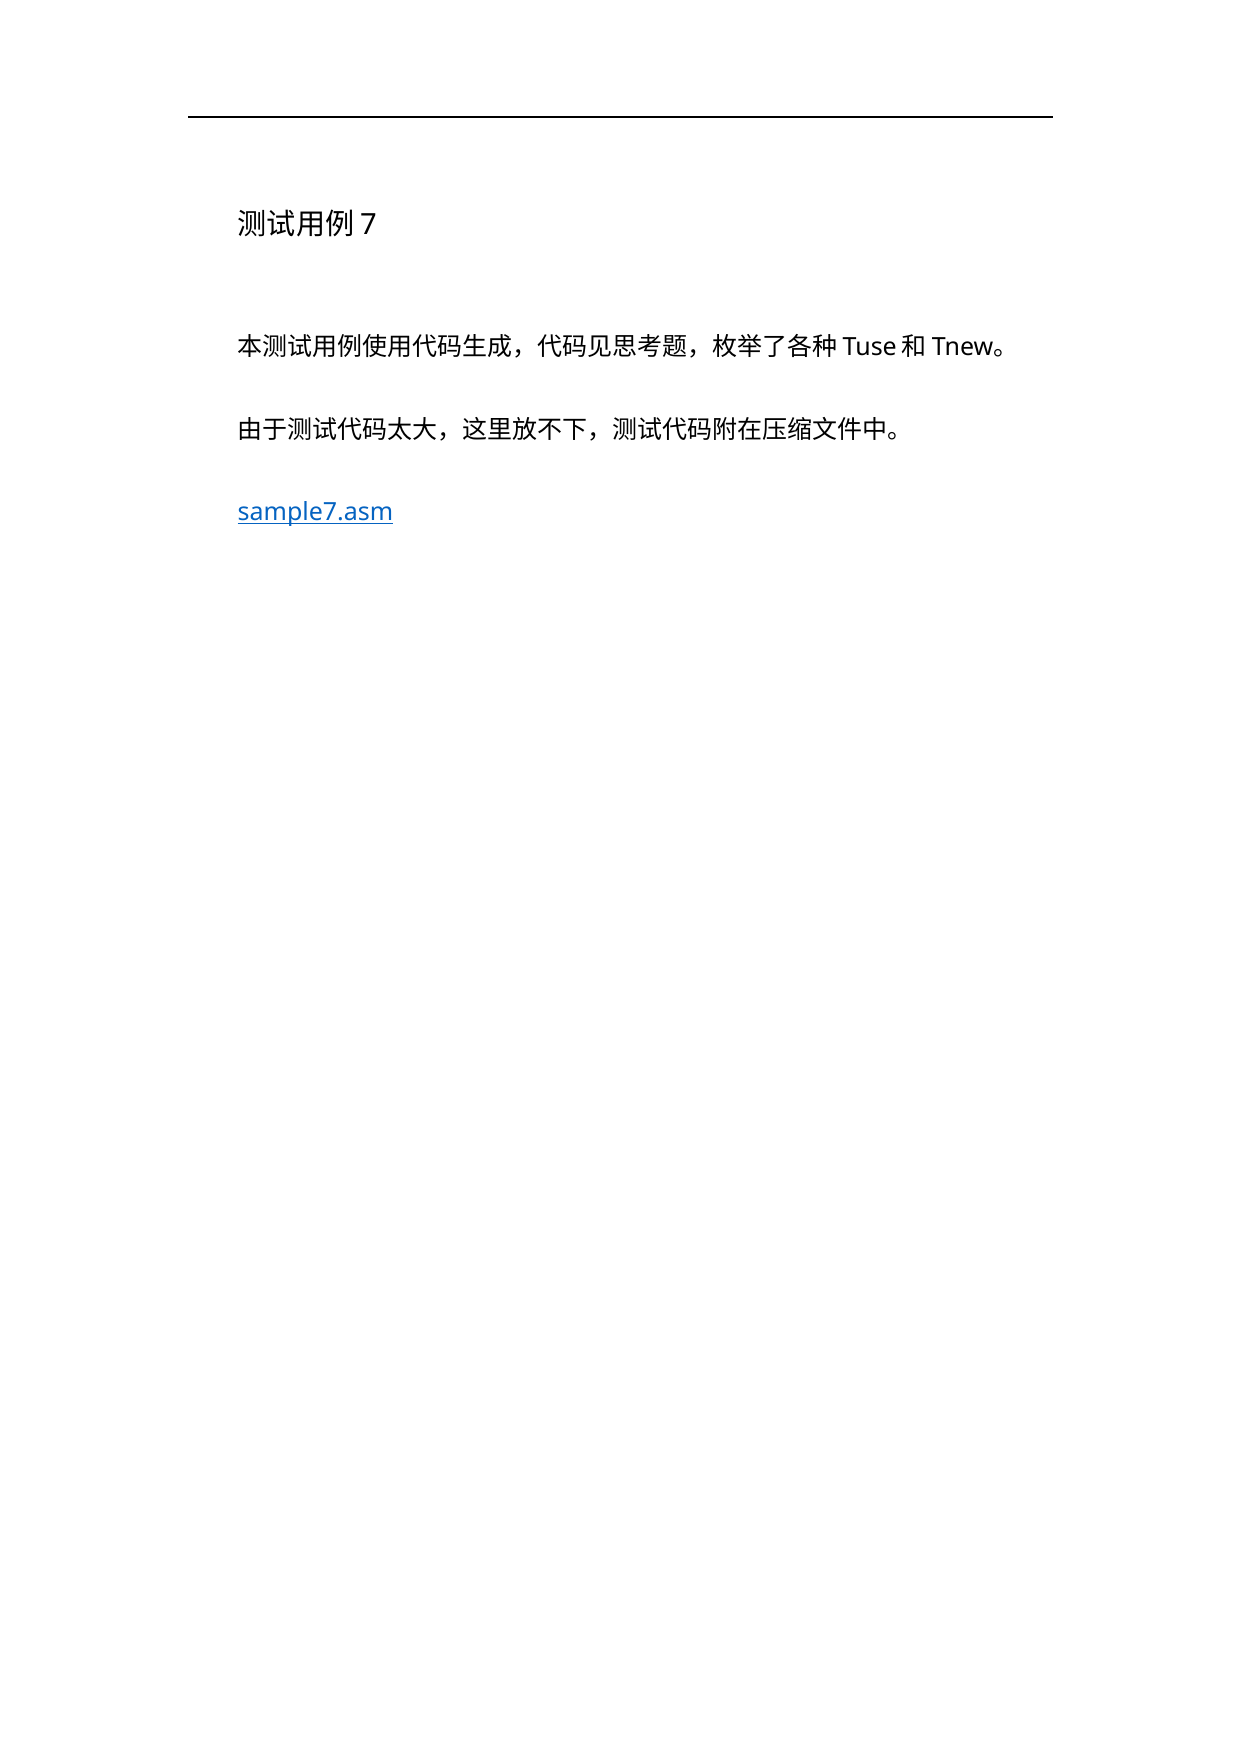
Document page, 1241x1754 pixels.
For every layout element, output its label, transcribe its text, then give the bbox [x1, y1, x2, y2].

text 本测试用例使用代码生成，代码见思考题，枚举了各种Tuse和Tnew。 [187, 312, 1053, 377]
subtitle 测试用例7 [187, 189, 1053, 254]
text sample7.asm [187, 478, 1053, 543]
text 由于测试代码太大，这里放不下，测试代码附在压缩文件中。 [187, 395, 1053, 460]
